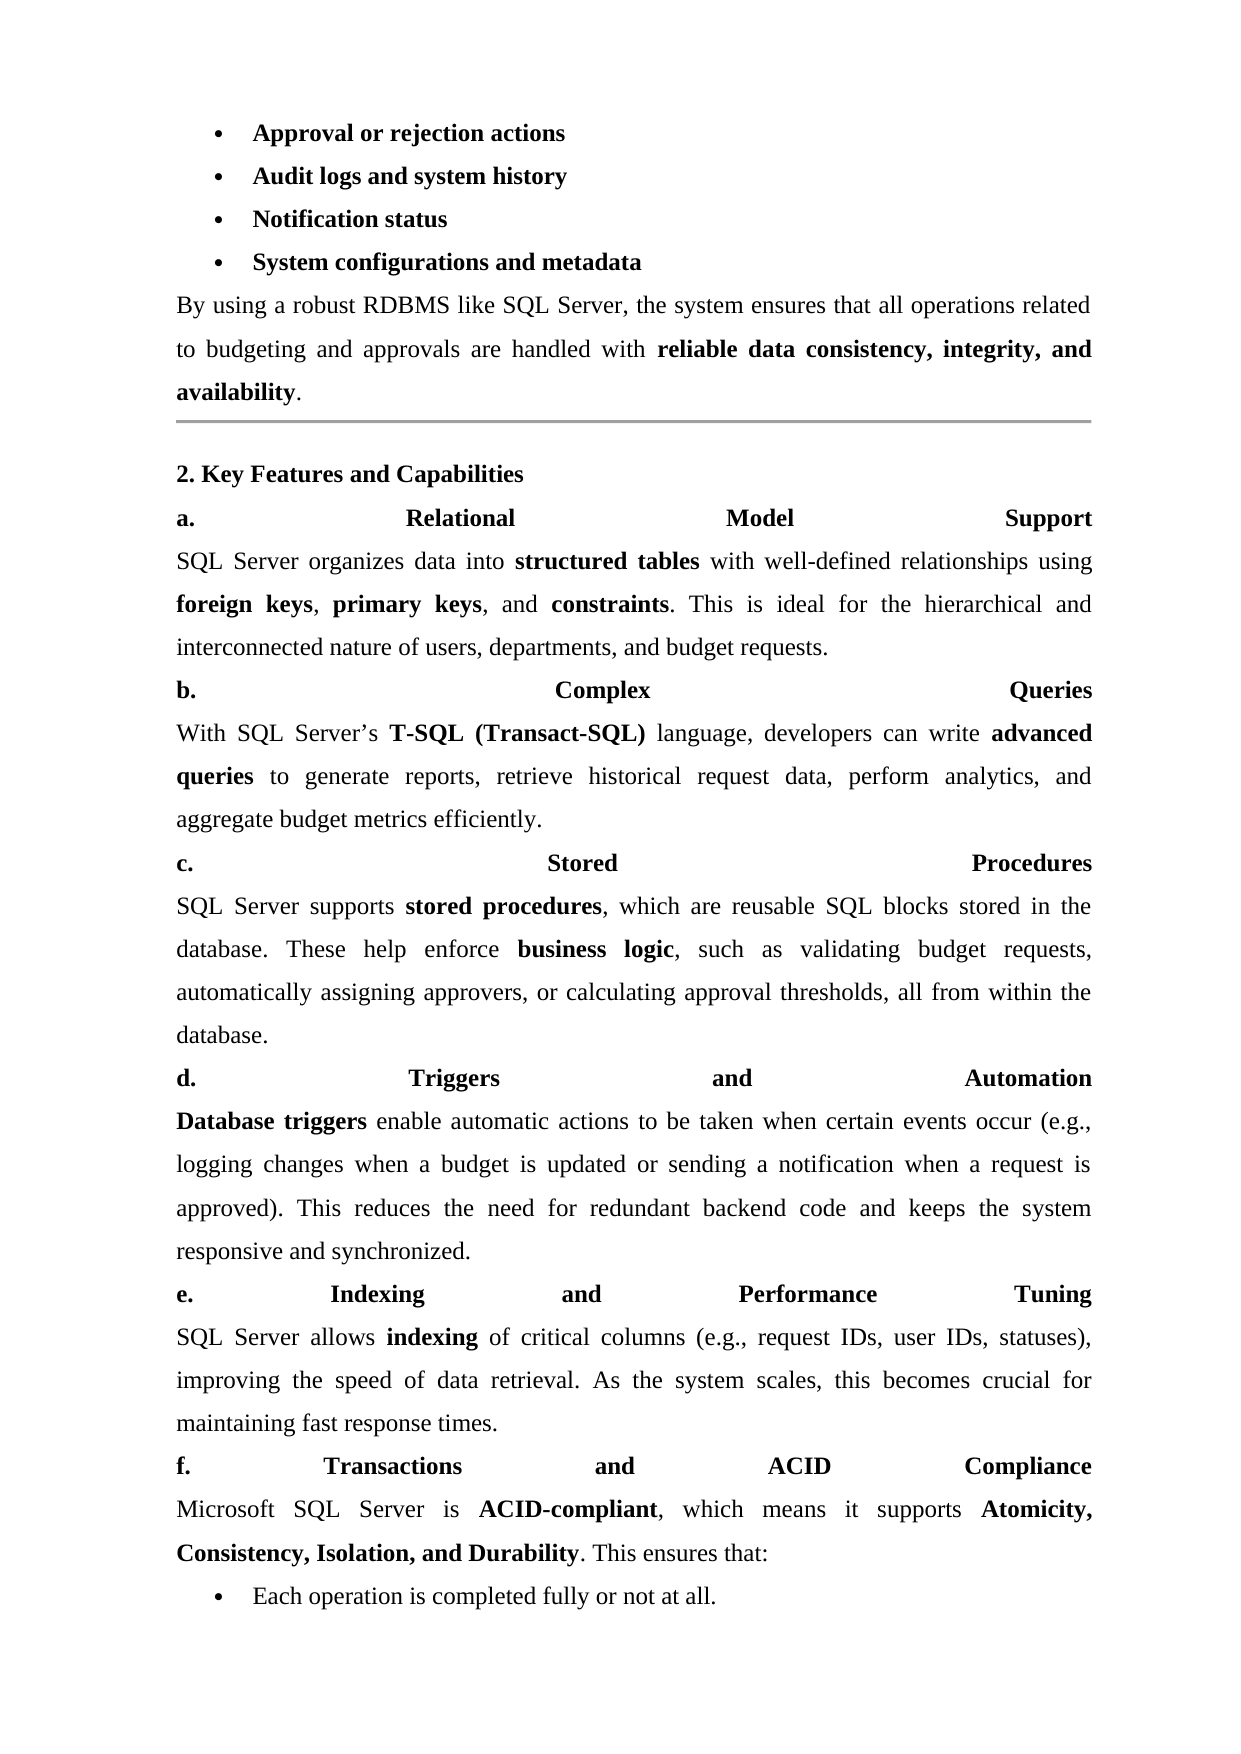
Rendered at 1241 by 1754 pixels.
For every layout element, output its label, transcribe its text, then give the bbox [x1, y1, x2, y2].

text c. Stored Procedures SQL Server supports stored procedures, which are reusable SQL blocks stored in the database. These help enforce business logic, such as validating budget requests, automatically assigning approvers, or calculating approval thresholds, all from within the database. [176, 848, 1092, 1049]
text a. Relational Model Support SQL Server organizes data into structured tables with well-defined relationships using foreign keys, primary keys, and constraints. This is ideal for the hierarchical and interconnected nature of users, departments, and budget requests. [176, 503, 1092, 661]
list Audit logs and system history [215, 161, 1092, 190]
list Each operation is completed fully or not at all. [215, 1581, 1092, 1609]
text 2. Key Features and Capabilities [176, 459, 1092, 488]
text e. Indexing and Performance Tuning SQL Server allows indexing of critical columns (e.g., request IDs, user IDs, statuses), improving the speed of data retrieval. As the system scales, this becomes crucial for maintaining fast response times. [176, 1279, 1092, 1437]
list Approval or rejection actions [215, 118, 1092, 147]
text f. Transactions and ACID Compliance Microsoft SQL Server is ACID-compliant, which means it supports Atomicity, Consistency, Isolation, and Durability. This ensures that: [176, 1451, 1092, 1566]
list Notification status [215, 204, 1092, 233]
text d. Triggers and Automation Database triggers enable automatic actions to be taken when certain events occur (e.g., logging changes when a budget is updated or sending a notification when a request is approved). This reduces the need for redundant backend code and keeps the system responsive and synchronized. [176, 1063, 1092, 1264]
list System configurations and metadata [215, 247, 1092, 276]
text By using a robust RDBMS like SQL Server, the system ensures that all operations related to budgeting and approvals are handled with reliable data consistency, integrity, and availability. [176, 291, 1092, 406]
text b. Complex Queries With SQL Server’s T-SQL (Transact-SQL) language, developers can write advanced queries to generate reports, retrieve historical request data, perform analytics, and aggregate budget metrics efficiently. [176, 675, 1092, 833]
